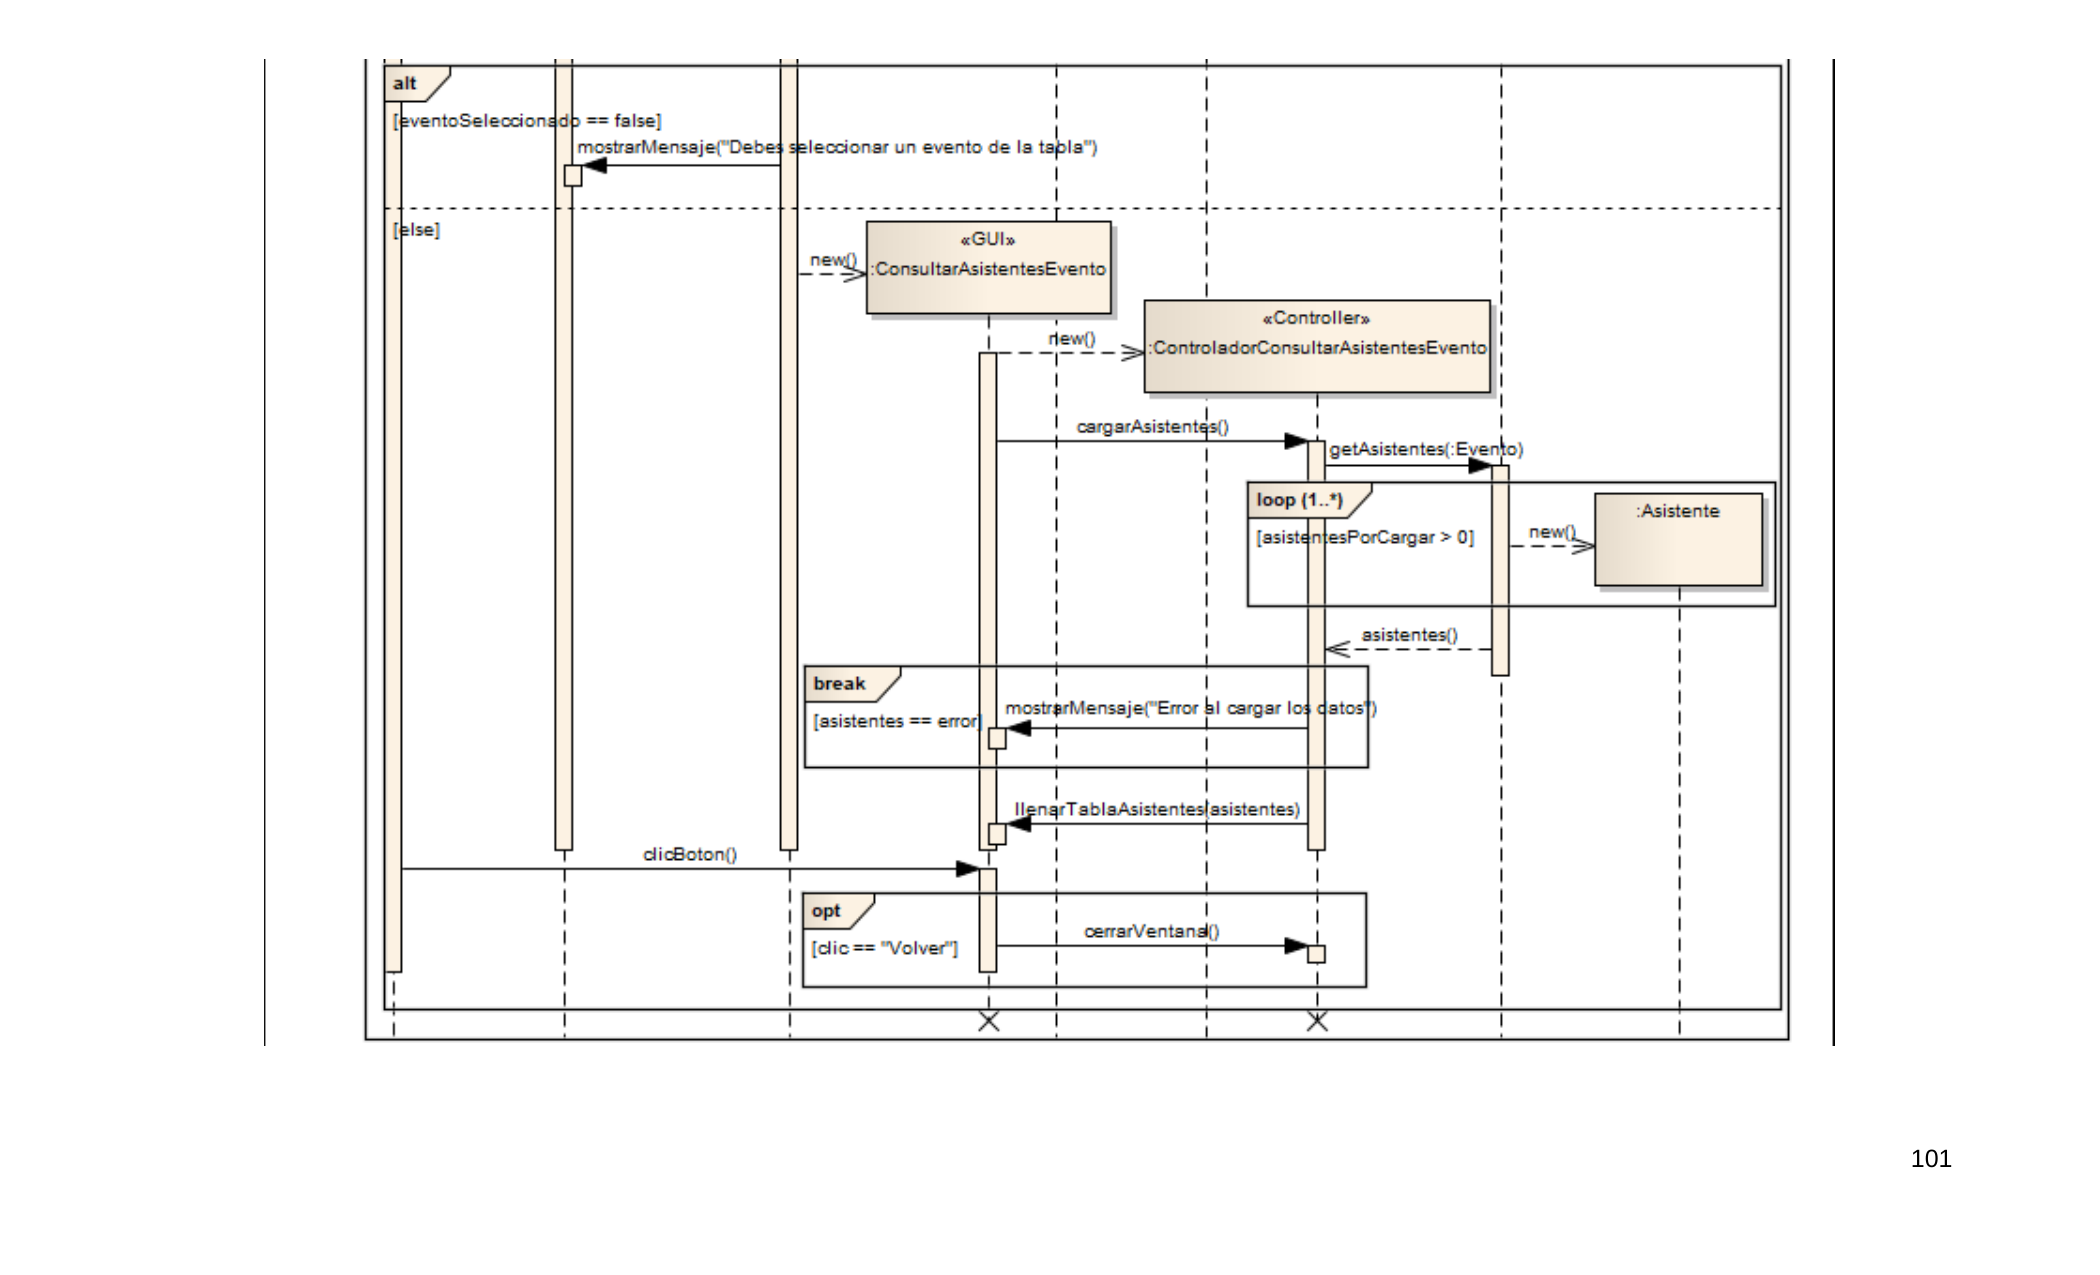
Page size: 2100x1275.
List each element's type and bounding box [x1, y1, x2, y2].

picture [264, 59, 1835, 1046]
